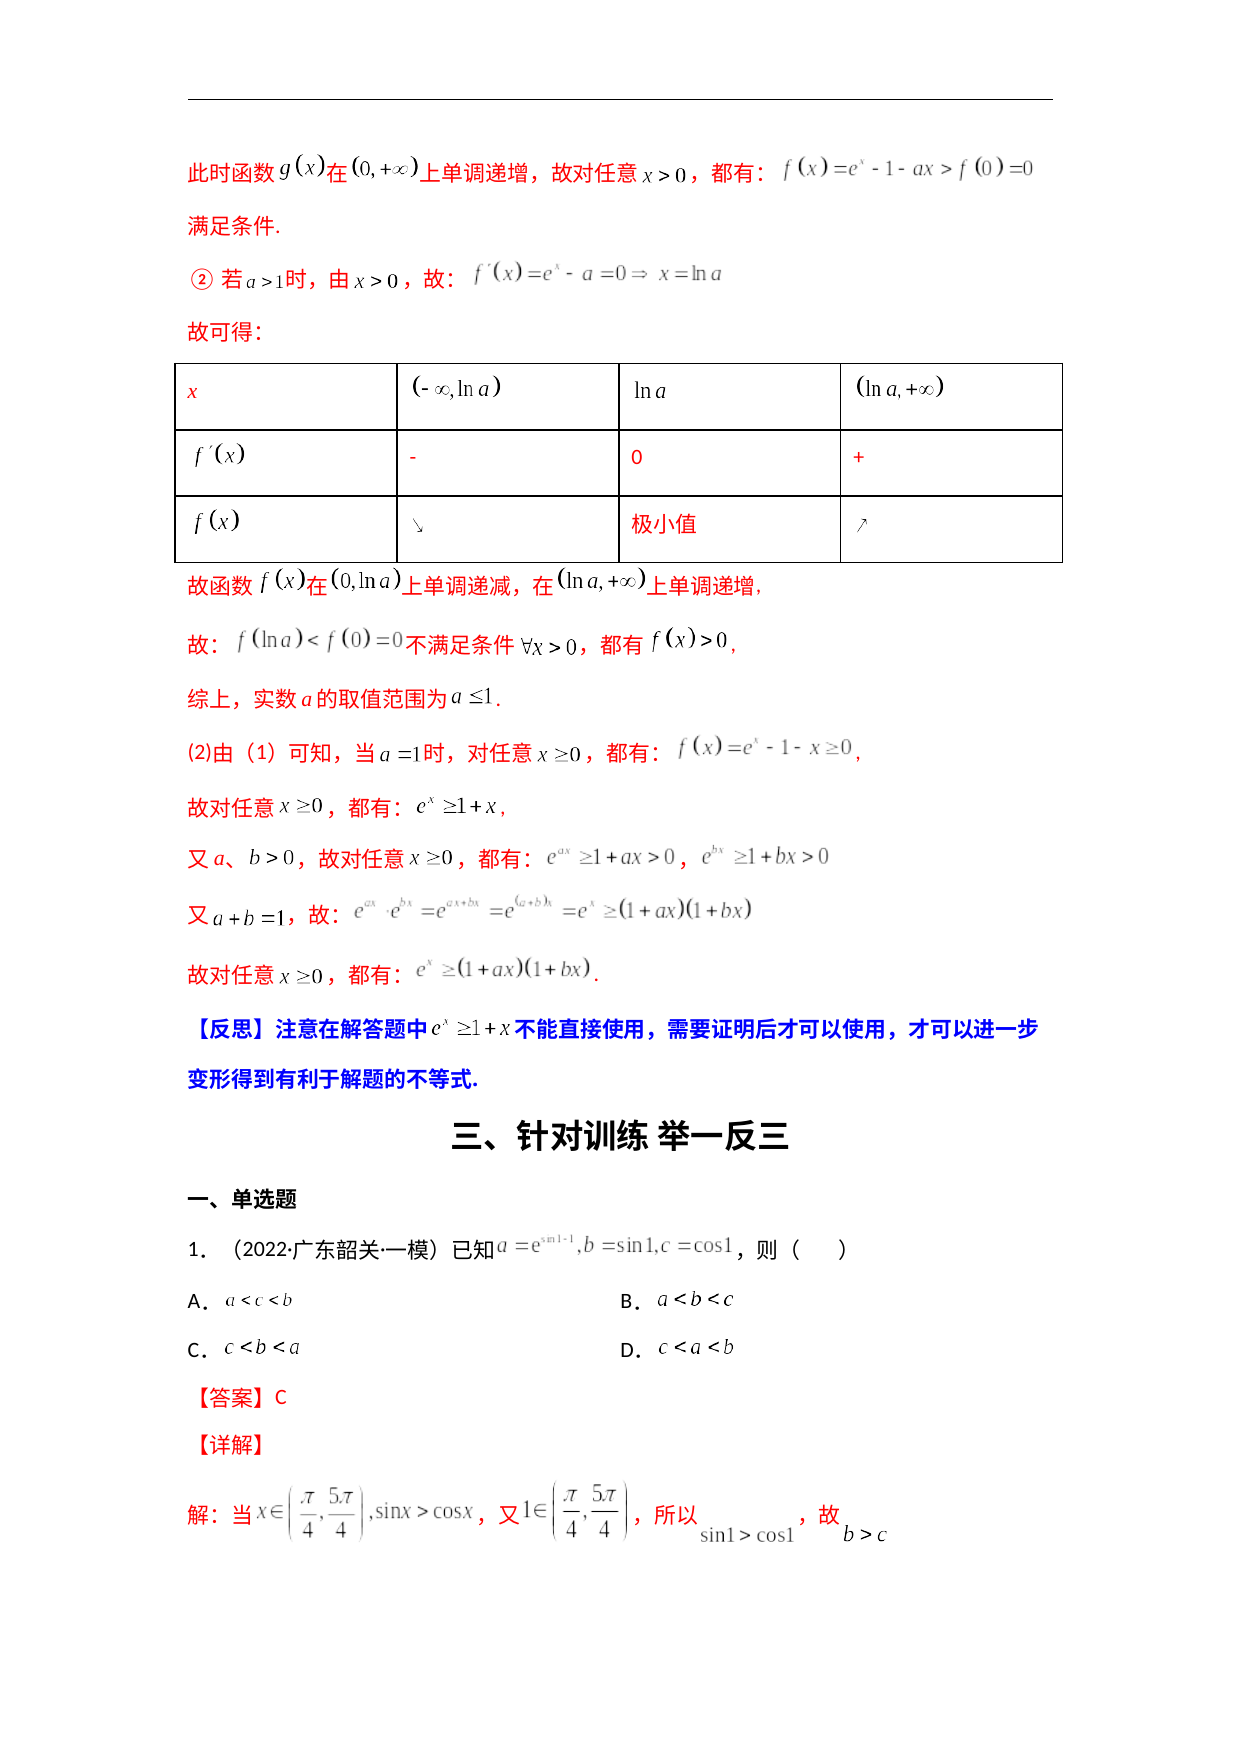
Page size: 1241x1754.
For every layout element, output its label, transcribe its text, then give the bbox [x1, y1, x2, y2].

table_cell 0 [620, 431, 840, 495]
text 【详解】 [187, 1428, 1053, 1460]
table_cell 极小值 [620, 497, 840, 561]
table_cell [398, 497, 618, 561]
text 故：不满足条件，都有, [187, 622, 1053, 666]
text 故对任意，都有：. [187, 952, 1053, 995]
text 故对任意，都有：, [187, 789, 1053, 824]
table_cell [176, 497, 396, 561]
text 故可得： [187, 315, 1053, 347]
text 又，故： [187, 892, 1053, 937]
text ②若时，由，故： [187, 257, 1053, 299]
table_header [398, 364, 618, 429]
table_cell + [841, 431, 1062, 495]
text C． D． [187, 1333, 1053, 1365]
text 又a、，故对任意，都有：， [187, 840, 1053, 876]
text (2)由（1）可知，当时，对任意，都有：, [187, 731, 1053, 773]
text 1．（2022·广东韶关·一模）已知，则（ ） [187, 1229, 1053, 1268]
list 三、针对训练 举一反三 [187, 1109, 1053, 1158]
text 故函数在上单调递减，在上单调递增, [187, 563, 1053, 607]
text 此时函数在上单调递增，故对任意，都有：满足条件. [187, 150, 1053, 241]
text 一、单选题 [187, 1182, 1053, 1213]
table_header [841, 364, 1062, 429]
table_header x [176, 364, 396, 429]
text 【反思】注意在解答题中不能直接使用，需要证明后才可以使用，才可以进一步变形得到有利于解题的不等式. [187, 1011, 1053, 1094]
table_header [620, 364, 840, 429]
text A． B． [187, 1284, 1053, 1317]
table_cell [841, 497, 1062, 561]
table_cell [176, 431, 396, 495]
text 【答案】C [187, 1381, 1053, 1413]
text 解：当，又，所以，故 [187, 1476, 1053, 1553]
text 综上，实数a的取值范围为. [187, 681, 1053, 715]
table_cell - [398, 431, 618, 495]
